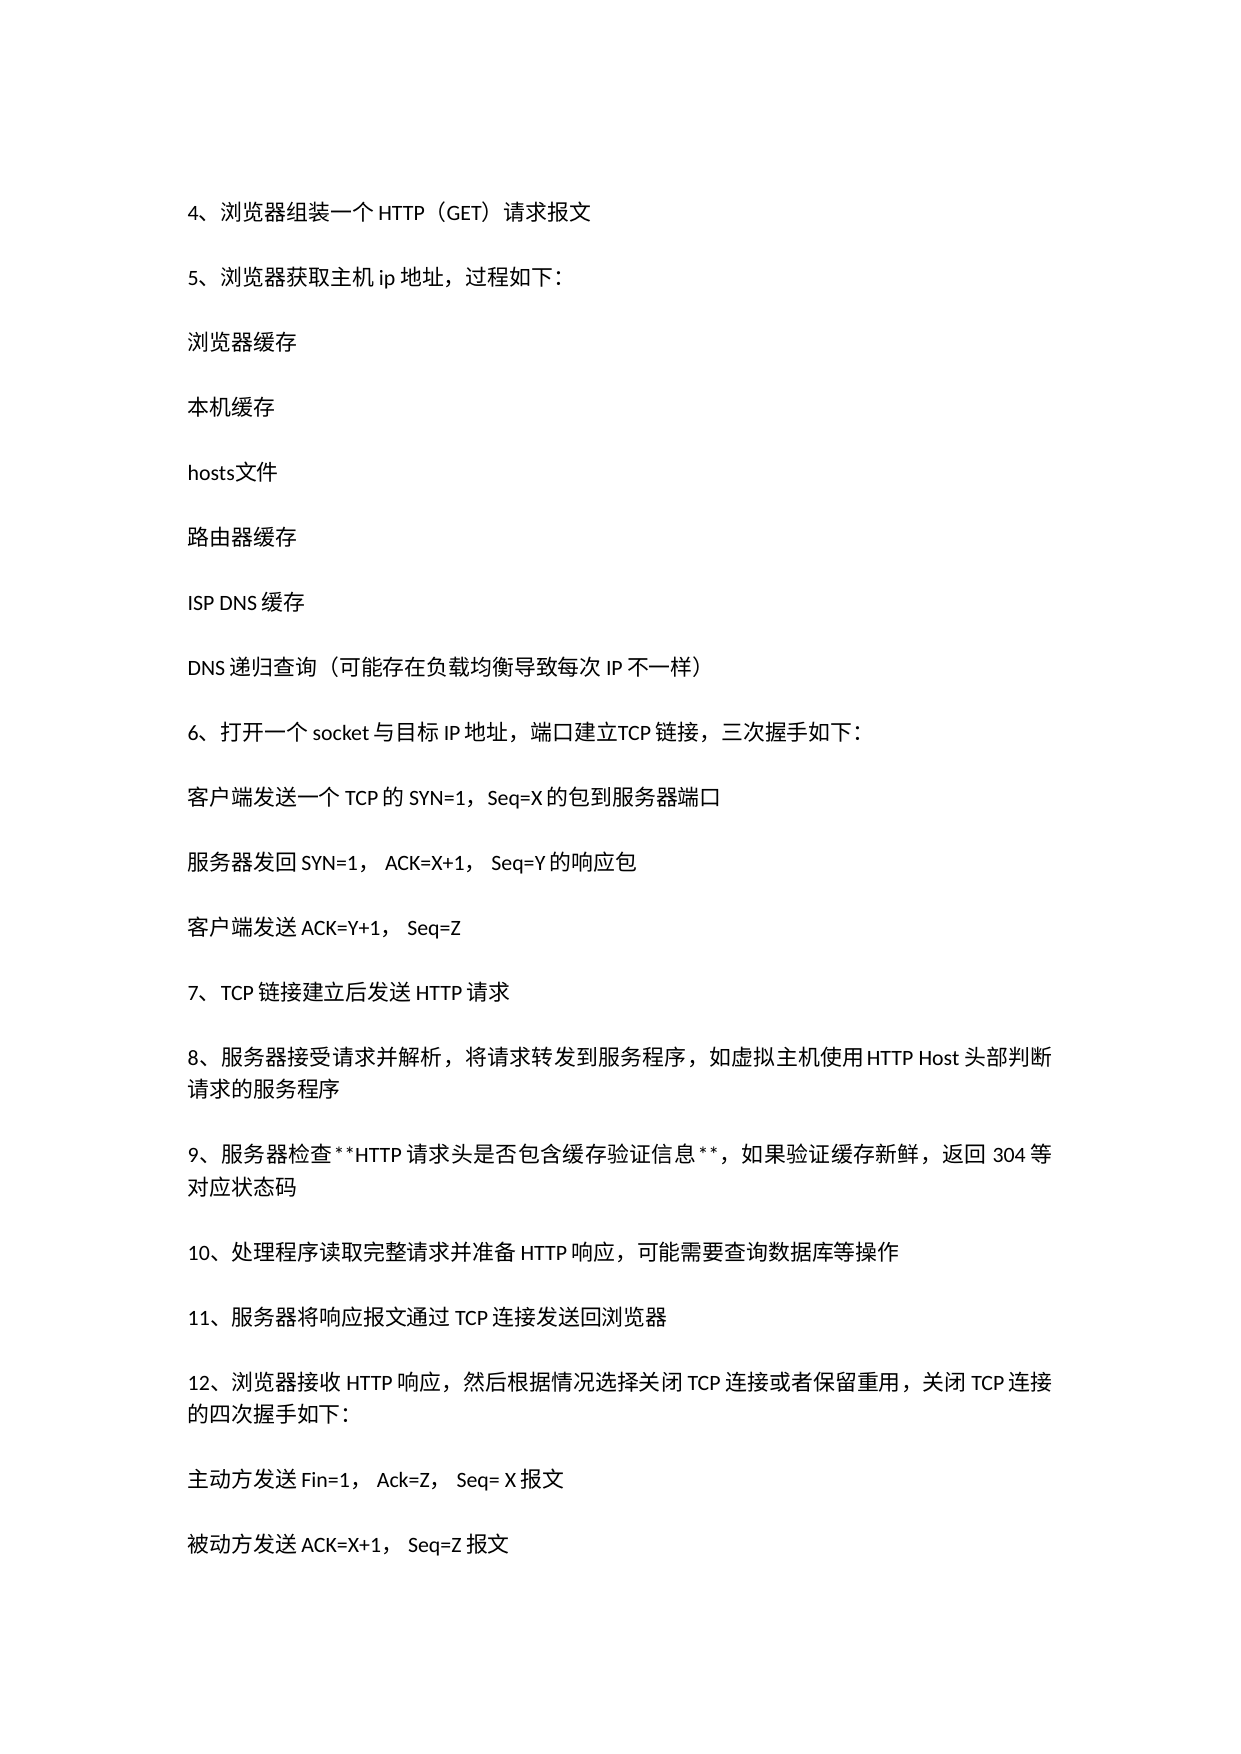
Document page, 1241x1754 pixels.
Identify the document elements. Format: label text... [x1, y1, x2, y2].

list 8、服务器接受请求并解析，将请求转发到服务程序，如虚拟主机使⽤HTTP Host头部判断请求的服务程序 [187, 1039, 1053, 1104]
list 6、打开⼀个socket与⽬标IP地址，端⼝建⽴TCP链接，三次握⼿如下： [187, 714, 1053, 747]
list 服务器发回SYN=1， ACK=X+1， Seq=Y的响应包 [187, 844, 1053, 877]
list 7、TCP链接建⽴后发送HTTP请求 [187, 974, 1053, 1007]
list 9、服务器检查**HTTP请求头是否包含缓存验证信息**，如果验证缓存新鲜，返回304等对应状态码 [187, 1137, 1053, 1202]
list DNS递归查询（可能存在负载均衡导致每次IP不⼀样） [187, 649, 1053, 682]
list hosts⽂件 [187, 454, 1053, 487]
list 客户端发送⼀个TCP的SYN=1，Seq=X的包到服务器端口 [187, 779, 1053, 812]
list 主动⽅发送Fin=1， Ack=Z， Seq= X报⽂ [187, 1462, 1053, 1494]
list ISP DNS缓存 [187, 584, 1053, 617]
list 路由器缓存 [187, 519, 1053, 552]
list 被动⽅发送ACK=X+1， Seq=Z报⽂ [187, 1527, 1053, 1559]
list 4、浏览器组装⼀个HTTP（GET）请求报⽂ [187, 194, 1053, 227]
list 12、浏览器接收HTTP响应，然后根据情况选择关闭TCP连接或者保留重⽤，关闭TCP连接的四次握⼿如下： [187, 1364, 1053, 1429]
list 11、服务器将响应报⽂通过TCP连接发送回浏览器 [187, 1299, 1053, 1332]
list 浏览器缓存 [187, 324, 1053, 357]
list 本机缓存 [187, 389, 1053, 422]
list 5、浏览器获取主机 ip 地址，过程如下： [187, 259, 1053, 292]
list 客户端发送ACK=Y+1， Seq=Z [187, 909, 1053, 942]
list 10、处理程序读取完整请求并准备HTTP响应，可能需要查询数据库等操作 [187, 1234, 1053, 1267]
